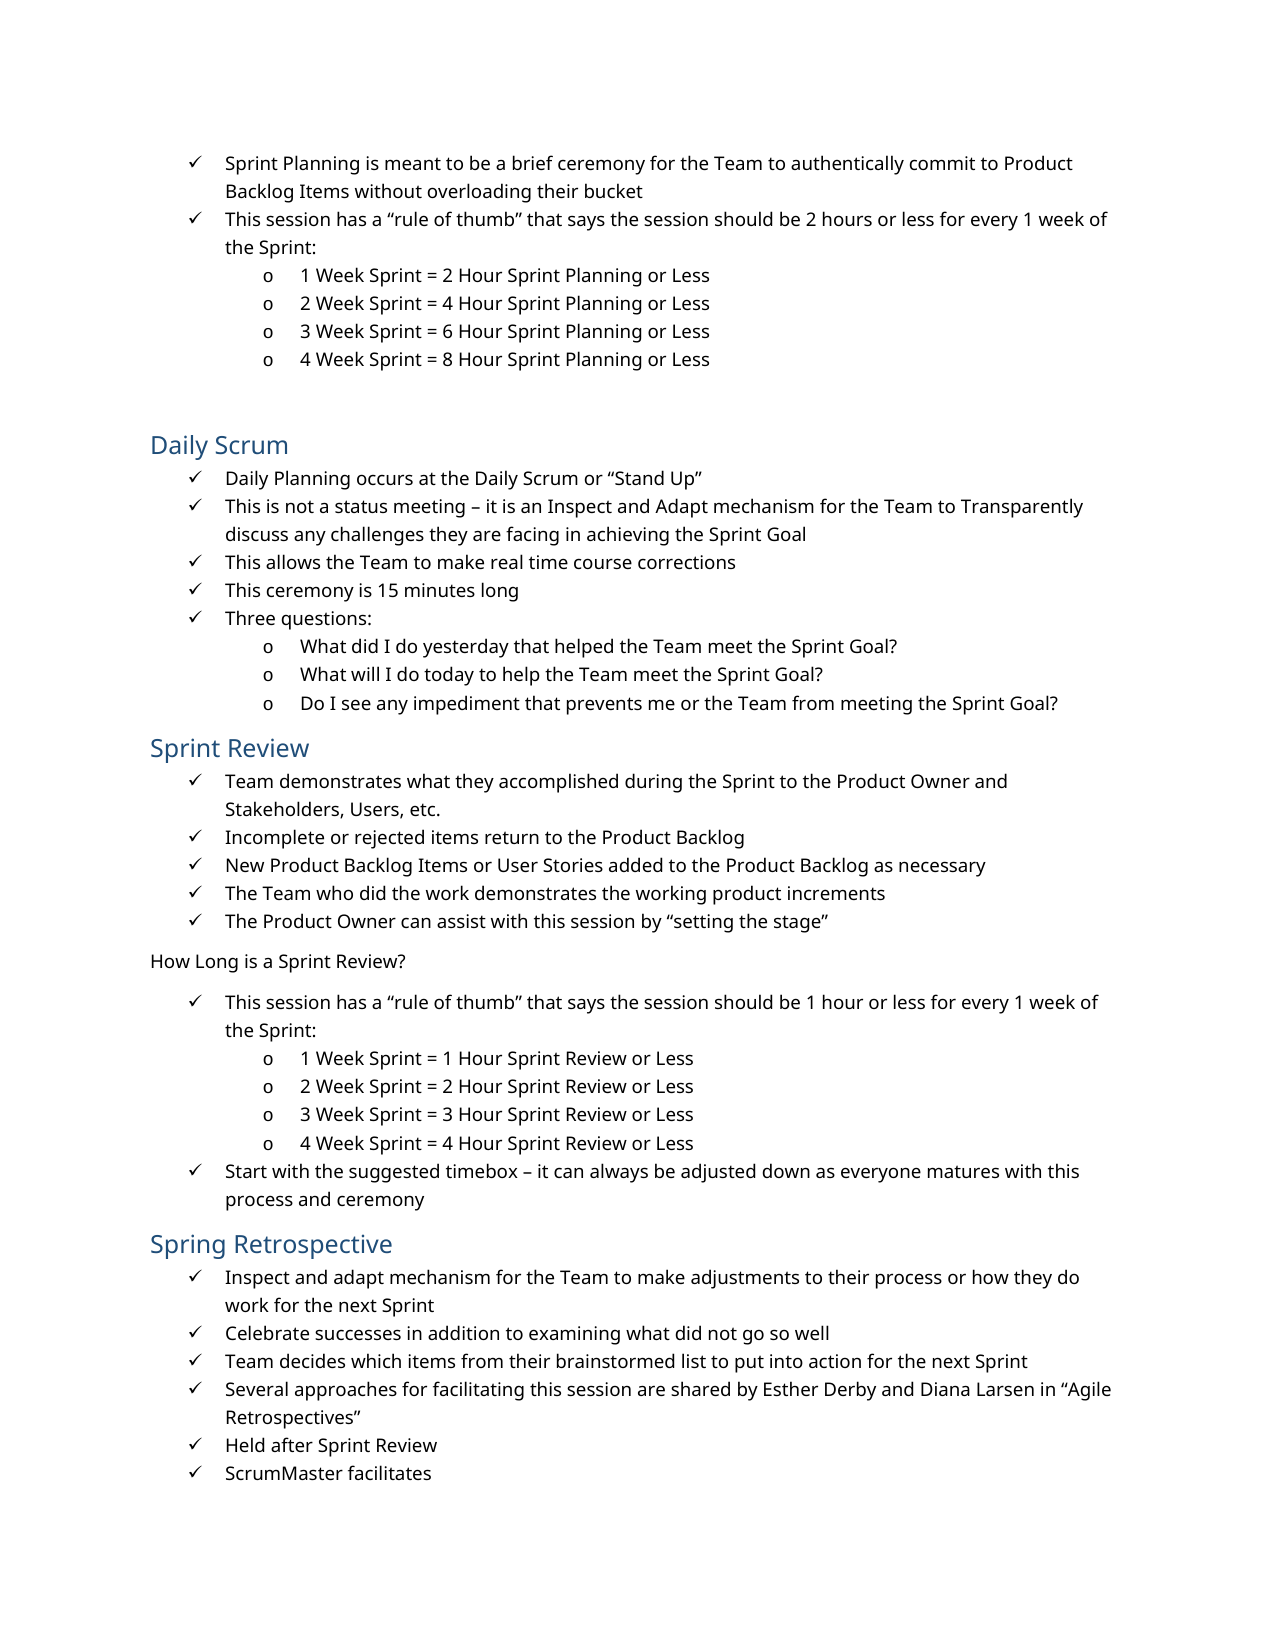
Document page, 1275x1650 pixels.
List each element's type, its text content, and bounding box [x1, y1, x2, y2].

subtitle Spring Retrospective [150, 1227, 1125, 1261]
list 3 Week Sprint = 6 Hour Sprint Planning or Less [262, 318, 1125, 344]
list This is not a status meeting – it is an Inspect and Adapt mechanism for the Team to Transparently discuss any challenges they are facing in achieving the Sprint Goal [187, 493, 1125, 547]
list 2 Week Sprint = 4 Hour Sprint Planning or Less [262, 290, 1125, 316]
list This session has a “rule of thumb” that says the session should be 2 hours or less for every 1 week of the Sprint: [187, 206, 1125, 259]
list Do I see any impediment that prevents me or the Team from meeting the Sprint Goal? [262, 690, 1125, 716]
list Team demonstrates what they accomplished during the Sprint to the Product Owner and Stakeholders, Users, etc. [187, 768, 1125, 822]
text How Long is a Sprint Review? [150, 949, 1125, 974]
subtitle Daily Scrum [150, 428, 1125, 462]
list This ceremony is 15 minutes long [187, 577, 1125, 603]
list Start with the suggested timebox – it can always be adjusted down as everyone matures with this process and ceremony [187, 1158, 1125, 1212]
subtitle Sprint Review [150, 731, 1125, 765]
list 1 Week Sprint = 1 Hour Sprint Review or Less [262, 1045, 1125, 1071]
list The Team who did the work demonstrates the working product increments [187, 880, 1125, 906]
list Inspect and adapt mechanism for the Team to make adjustments to their process or how they do work for the next Sprint [187, 1264, 1125, 1318]
list Several approaches for facilitating this session are shared by Esther Derby and Diana Larsen in “Agile Retrospectives” [187, 1376, 1125, 1430]
list Team decides which items from their brainstormed list to put into action for the next Sprint [187, 1348, 1125, 1374]
list The Product Owner can assist with this session by “setting the stage” [187, 908, 1125, 934]
list Held after Sprint Review [187, 1432, 1125, 1458]
list This allows the Team to make real time course corrections [187, 549, 1125, 575]
list 1 Week Sprint = 2 Hour Sprint Planning or Less [262, 262, 1125, 288]
list New Product Backlog Items or User Stories added to the Product Backlog as necessary [187, 852, 1125, 878]
list Incomplete or rejected items return to the Product Backlog [187, 824, 1125, 850]
list Three questions: [187, 606, 1125, 631]
list Daily Planning occurs at the Daily Scrum or “Stand Up” [187, 465, 1125, 491]
list Celebrate successes in addition to examining what did not go so well [187, 1320, 1125, 1346]
list ScrumMaster facilitates [187, 1460, 1125, 1486]
list What will I do today to help the Team meet the Sprint Goal? [262, 662, 1125, 687]
list 2 Week Sprint = 2 Hour Sprint Review or Less [262, 1073, 1125, 1099]
list This session has a “rule of thumb” that says the session should be 1 hour or less for every 1 week of the Sprint: [187, 989, 1125, 1043]
list 4 Week Sprint = 4 Hour Sprint Review or Less [262, 1130, 1125, 1156]
list Sprint Planning is meant to be a brief ceremony for the Team to authentically commit to Product Backlog Items without overloading their bucket [187, 150, 1125, 203]
list 3 Week Sprint = 3 Hour Sprint Review or Less [262, 1102, 1125, 1127]
list 4 Week Sprint = 8 Hour Sprint Planning or Less [262, 347, 1125, 372]
list What did I do yesterday that helped the Team meet the Sprint Goal? [262, 633, 1125, 659]
